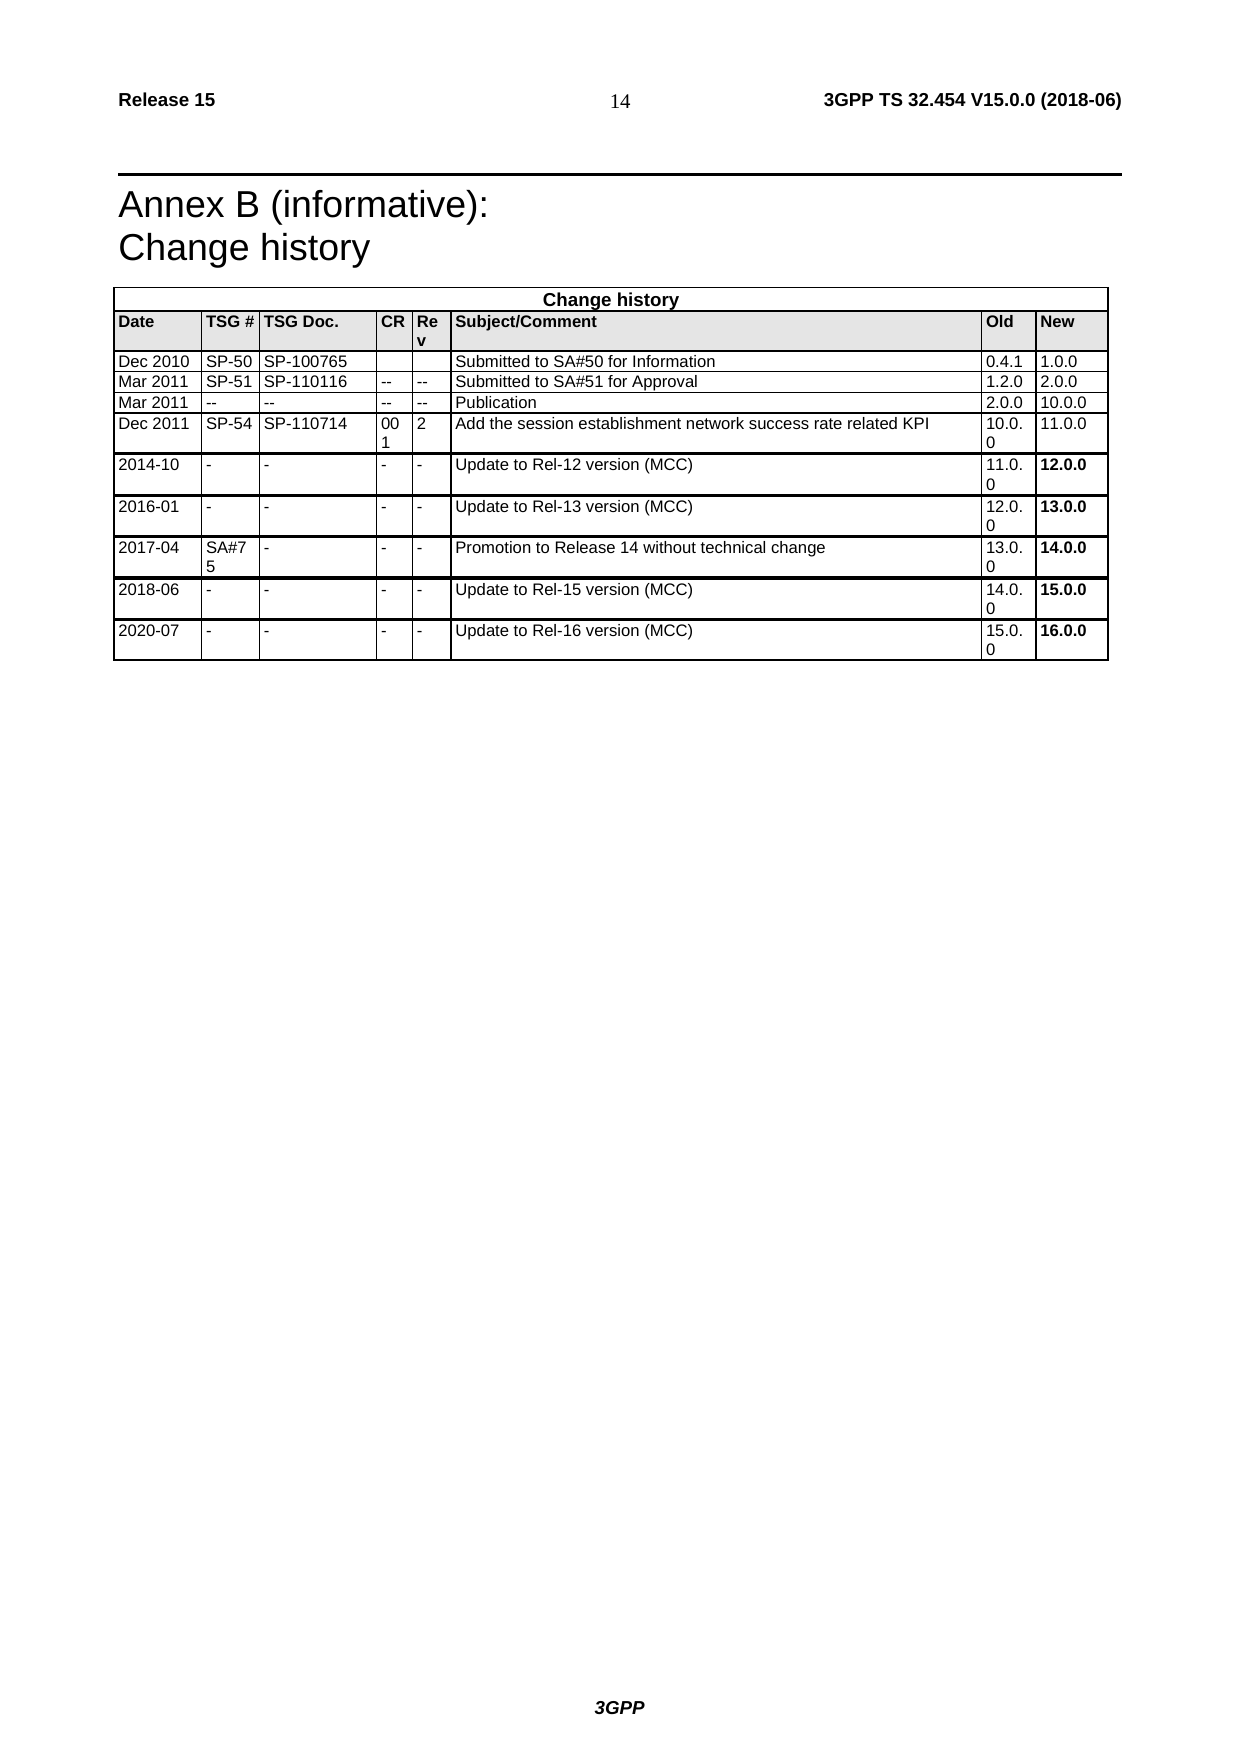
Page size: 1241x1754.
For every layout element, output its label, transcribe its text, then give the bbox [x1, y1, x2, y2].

table_cell 001 [377, 414, 412, 452]
table_cell Publication [452, 393, 981, 412]
table_cell - [260, 580, 376, 618]
table_cell - [202, 580, 259, 618]
table_cell - [377, 621, 412, 659]
table_cell 16.0.0 [1037, 621, 1107, 659]
table_cell Update to Rel-12 version (MCC) [452, 455, 981, 493]
table_cell 2.0.0 [1037, 372, 1107, 391]
table_cell 2 [413, 414, 450, 452]
table_cell -- [413, 393, 450, 412]
table_cell 2016-01 [115, 497, 201, 535]
table_cell -- [377, 393, 412, 412]
table_cell [377, 352, 412, 371]
table_cell Update to Rel-16 version (MCC) [452, 621, 981, 659]
table_cell Mar 2011 [115, 393, 201, 412]
table_cell Subject/Comment [452, 312, 981, 350]
table_cell - [202, 455, 259, 493]
table_cell [413, 352, 450, 371]
table_cell 0.4.1 [982, 352, 1035, 371]
table_cell - [377, 580, 412, 618]
table_cell Rev [413, 312, 450, 350]
table_cell 10.0.0 [982, 414, 1035, 452]
table_cell - [413, 621, 450, 659]
table_cell 2.0.0 [982, 393, 1035, 412]
table_cell Promotion to Release 14 without technical change [452, 538, 981, 576]
table_cell 12.0.0 [1037, 455, 1107, 493]
table_cell Submitted to SA#50 for Information [452, 352, 981, 371]
table_cell 13.0.0 [1037, 497, 1107, 535]
table_cell - [377, 455, 412, 493]
table_cell Update to Rel-13 version (MCC) [452, 497, 981, 535]
subtitle Annex B (informative): Change history [118, 176, 1122, 268]
table_cell 2017-04 [115, 538, 201, 576]
table_cell - [260, 455, 376, 493]
table_cell 15.0.0 [1037, 580, 1107, 618]
table_cell 15.0.0 [982, 621, 1035, 659]
table_cell 2018-06 [115, 580, 201, 618]
table_cell 2020-07 [115, 621, 201, 659]
table_cell SP-100765 [260, 352, 376, 371]
table_cell - [202, 621, 259, 659]
table_cell Mar 2011 [115, 372, 201, 391]
table_cell Dec 2011 [115, 414, 201, 452]
table_cell Add the session establishment network success rate related KPI [452, 414, 981, 452]
table_cell 1.0.0 [1037, 352, 1107, 371]
table_cell SA#75 [202, 538, 259, 576]
table_cell -- [413, 372, 450, 391]
table_header Change history [115, 288, 1107, 310]
table_cell - [260, 621, 376, 659]
table_cell 11.0.0 [982, 455, 1035, 493]
table_cell - [413, 538, 450, 576]
table_cell -- [202, 393, 259, 412]
table_cell Update to Rel-15 version (MCC) [452, 580, 981, 618]
table_cell SP-54 [202, 414, 259, 452]
table_cell 14.0.0 [1037, 538, 1107, 576]
table_cell 1.2.0 [982, 372, 1035, 391]
table_cell - [413, 580, 450, 618]
table_cell - [260, 497, 376, 535]
table_cell SP-51 [202, 372, 259, 391]
table_cell -- [377, 372, 412, 391]
table_cell 2014-10 [115, 455, 201, 493]
table_cell - [413, 497, 450, 535]
table_cell CR [377, 312, 412, 350]
table_cell New [1037, 312, 1107, 350]
table_cell 10.0.0 [1037, 393, 1107, 412]
table_cell - [260, 538, 376, 576]
table_cell Old [982, 312, 1035, 350]
table_cell Submitted to SA#51 for Approval [452, 372, 981, 391]
table_cell 12.0.0 [982, 497, 1035, 535]
table_cell TSG # [202, 312, 259, 350]
table_cell TSG Doc. [260, 312, 376, 350]
table_cell - [413, 455, 450, 493]
table_cell -- [260, 393, 376, 412]
table_cell Dec 2010 [115, 352, 201, 371]
table_cell SP-50 [202, 352, 259, 371]
table_cell 14.0.0 [982, 580, 1035, 618]
table_cell - [202, 497, 259, 535]
table_cell 13.0.0 [982, 538, 1035, 576]
table_cell - [377, 497, 412, 535]
table_cell - [377, 538, 412, 576]
table_cell SP-110714 [260, 414, 376, 452]
table_cell 11.0.0 [1037, 414, 1107, 452]
table_cell Date [115, 312, 201, 350]
table_cell SP-110116 [260, 372, 376, 391]
